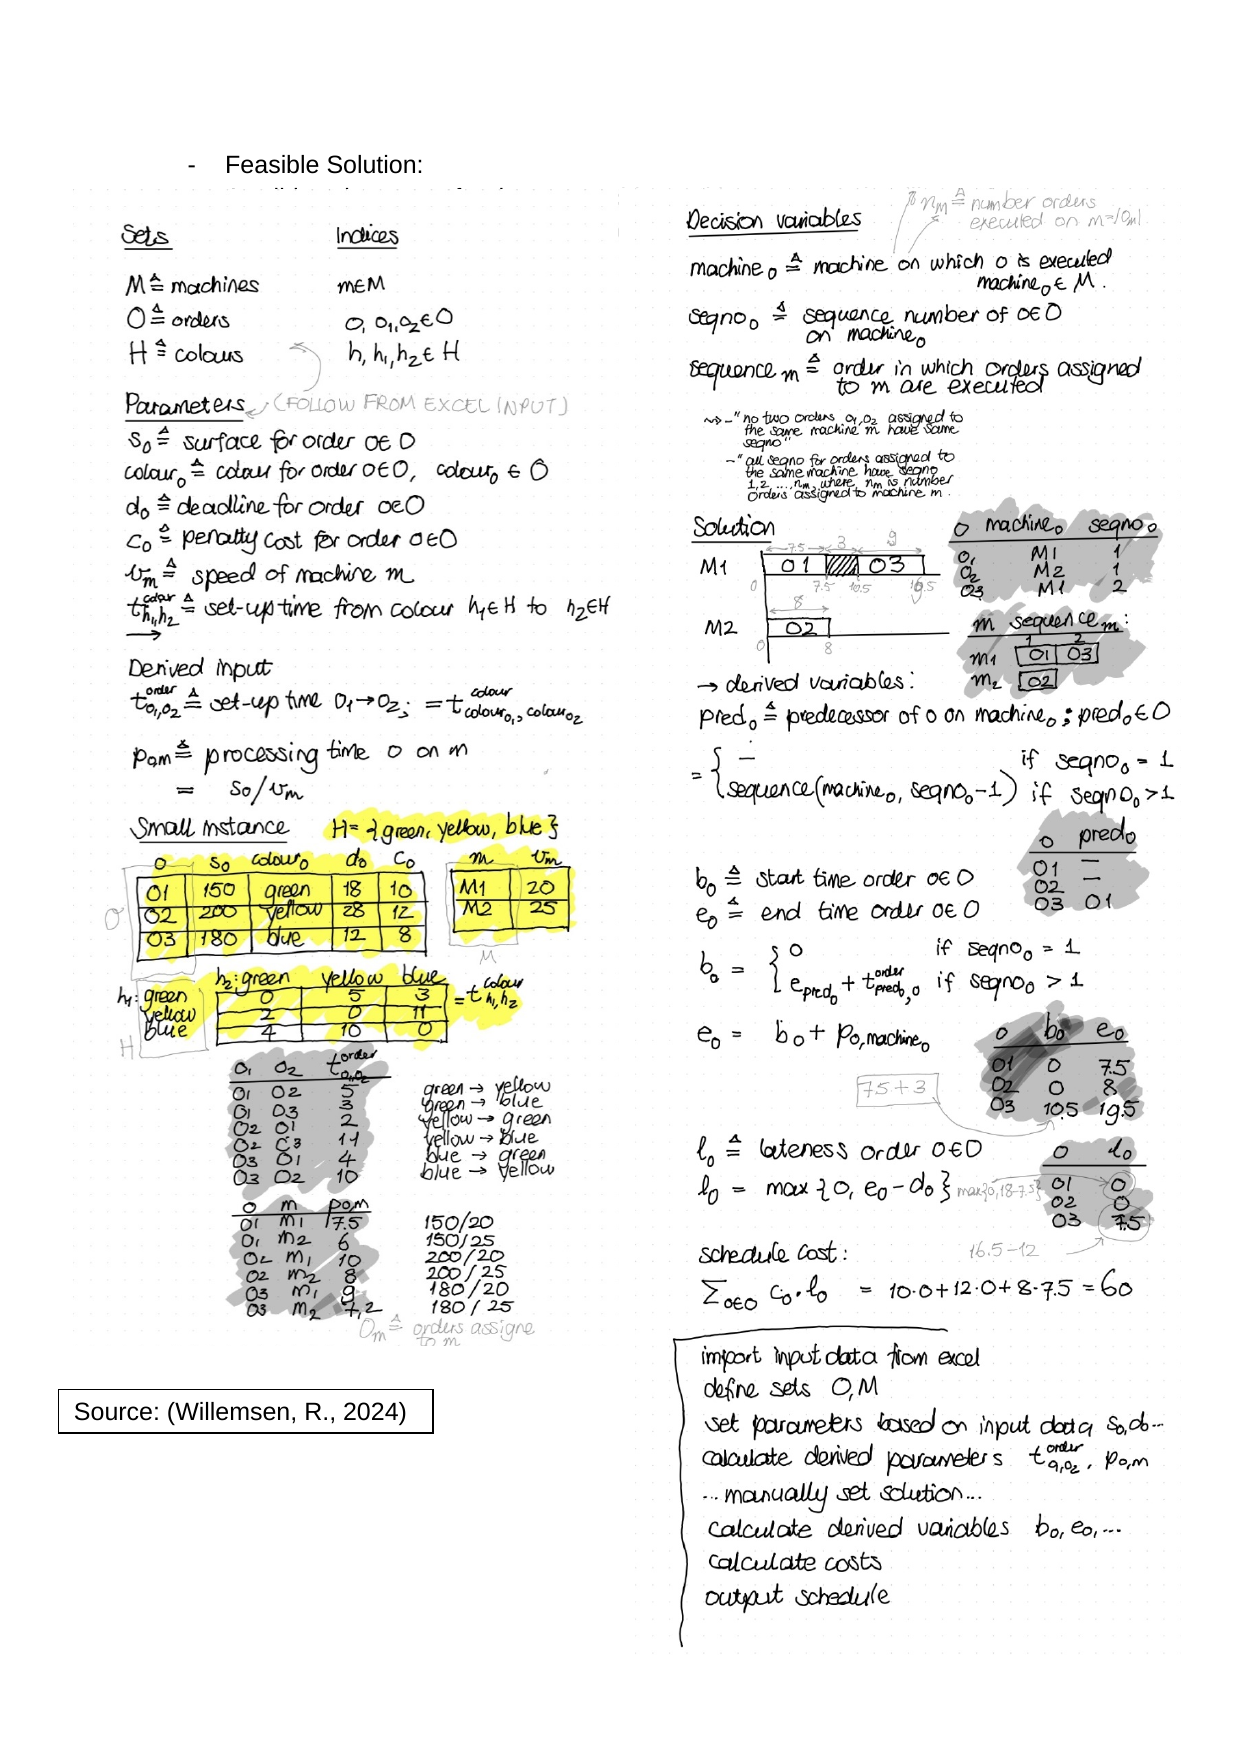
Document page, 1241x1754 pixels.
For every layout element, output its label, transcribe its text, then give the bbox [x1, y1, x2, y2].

list Feasible Solution: A valid assignment of orders to machines with respect to deadlines, processing times, and color setup constraints. [187, 150, 1090, 189]
picture [56, 188, 1181, 1665]
